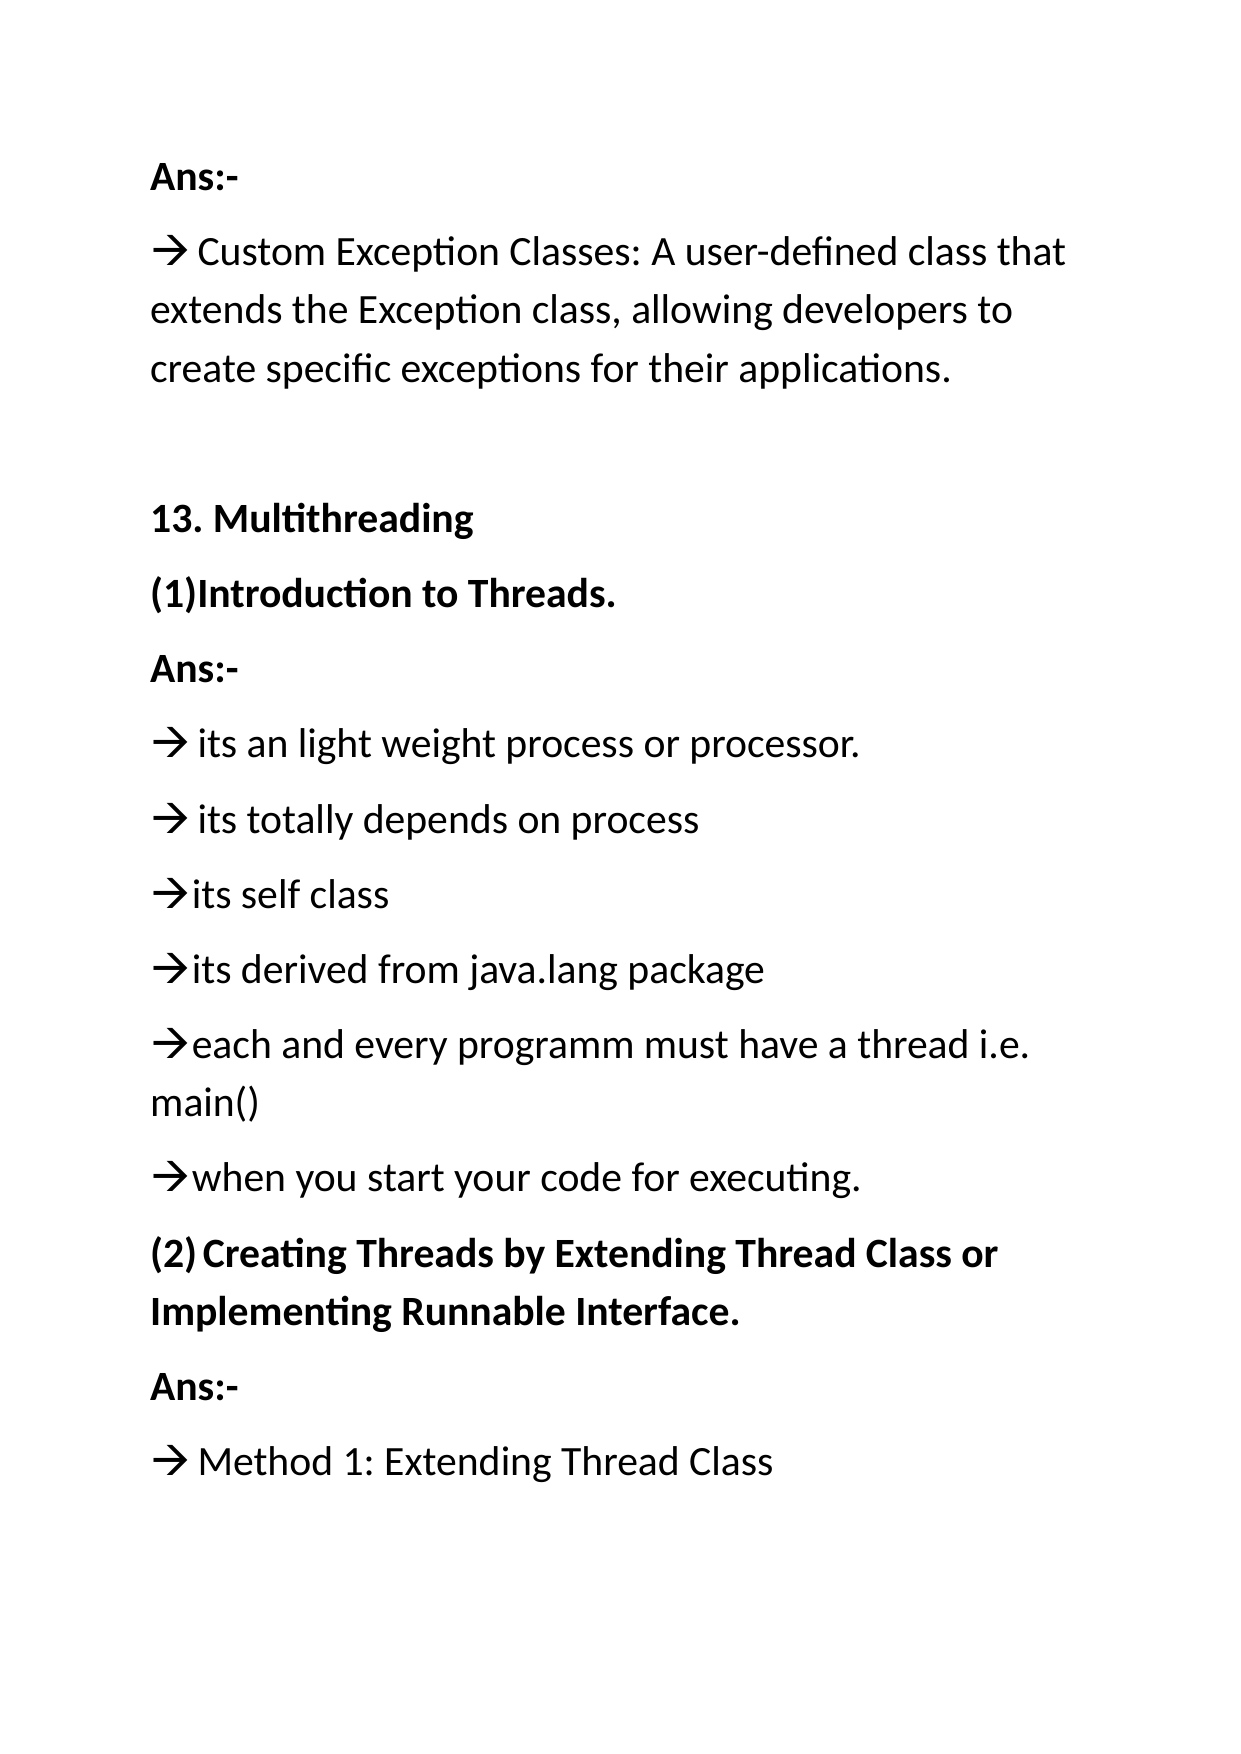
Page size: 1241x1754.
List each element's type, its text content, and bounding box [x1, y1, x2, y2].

text its totally depends on process [150, 793, 1090, 843]
text its self class [150, 868, 1090, 918]
text each and every programm must have a thread i.e. main() [150, 1018, 1090, 1127]
text Method 1: Extending Thread Class [150, 1435, 1090, 1486]
text Ans:- [150, 1360, 1090, 1411]
text (2) Creating Threads by Extending Thread Class or Implementing Runnable Interface. [150, 1227, 1090, 1336]
text 13. Multithreading [150, 492, 1090, 543]
text Ans:- [150, 642, 1090, 693]
text Custom Exception Classes: A user-defined class that extends the Exception class, allowing developers to create specific exceptions for their applications. [150, 225, 1090, 393]
text its an light weight process or processor. [150, 717, 1090, 768]
text Ans:- [150, 150, 1090, 201]
text when you start your code for executing. [150, 1151, 1090, 1202]
text (1)Introduction to Threads. [150, 567, 1090, 618]
text its derived from java.lang package [150, 943, 1090, 994]
